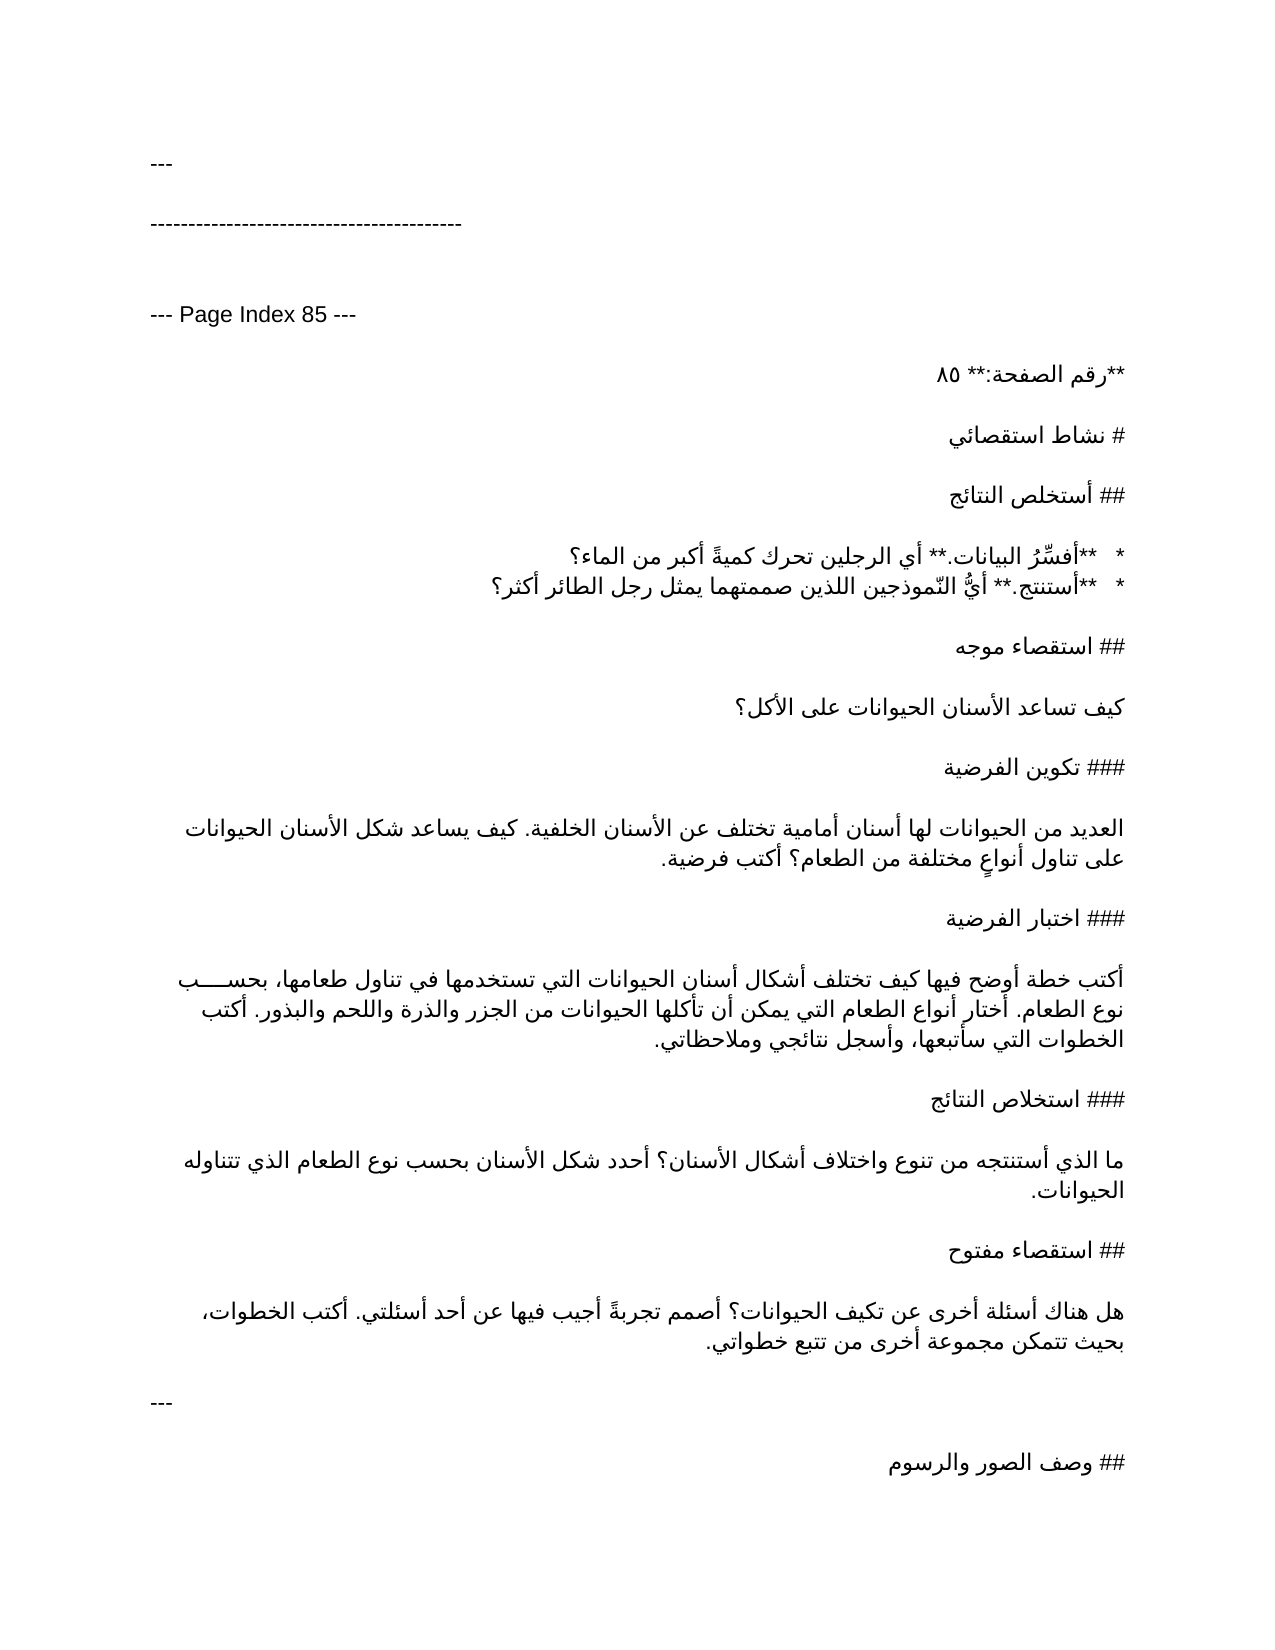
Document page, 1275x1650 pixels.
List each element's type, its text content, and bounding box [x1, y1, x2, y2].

text ## أستخلص النتائج [150, 482, 1125, 509]
text * **أفسِّرُ البيانات.** أي الرجلين تحرك كميةً أكبر من الماء؟ [150, 543, 1125, 569]
text ### استخلاص النتائج [150, 1086, 1125, 1113]
text ما الذي أستنتجه من تنوع واختلاف أشكال الأسنان؟ أحدد شكل الأسنان بحسب نوع الطعام الذي تتناوله الحيوانات. [150, 1147, 1125, 1203]
text --- Page Index 85 --- [150, 301, 1125, 327]
text كيف تساعد الأسنان الحيوانات على الأكل؟ [150, 694, 1125, 720]
text # نشاط استقصائي [150, 422, 1125, 448]
text أكتب خطة أوضح فيها كيف تختلف أشكال أسنان الحيوانات التي تستخدمها في تناول طعامها، بحســــب نوع الطعام. أختار أنواع الطعام التي يمكن أن تأكلها الحيوانات من الجزر والذرة واللحم والبذور. أكتب الخطوات التي سأتبعها، وأسجل نتائجي وملاحظاتي. [150, 966, 1125, 1052]
text ## استقصاء موجه [150, 633, 1125, 660]
text ----------------------------------------- [150, 210, 1125, 237]
text ## استقصاء مفتوح [150, 1237, 1125, 1264]
text ## وصف الصور والرسوم [150, 1449, 1125, 1475]
text العديد من الحيوانات لها أسنان أمامية تختلف عن الأسنان الخلفية. كيف يساعد شكل الأسنان الحيوانات على تناول أنواعٍ مختلفة من الطعام؟ أكتب فرضية. [150, 814, 1125, 871]
text **رقم الصفحة:** ٨٥ [150, 361, 1125, 388]
text --- [150, 1388, 1125, 1415]
text ### تكوين الفرضية [150, 754, 1125, 781]
text ### اختبار الفرضية [150, 905, 1125, 932]
text * **أستنتج.** أيُّ النّموذجين اللذين صممتهما يمثل رجل الطائر أكثر؟ [150, 573, 1125, 599]
text --- [150, 150, 1125, 176]
text هل هناك أسئلة أخرى عن تكيف الحيوانات؟ أصمم تجربةً أجيب فيها عن أحد أسئلتي. أكتب الخطوات، بحيث تتمكن مجموعة أخرى من تتبع خطواتي. [150, 1298, 1125, 1354]
